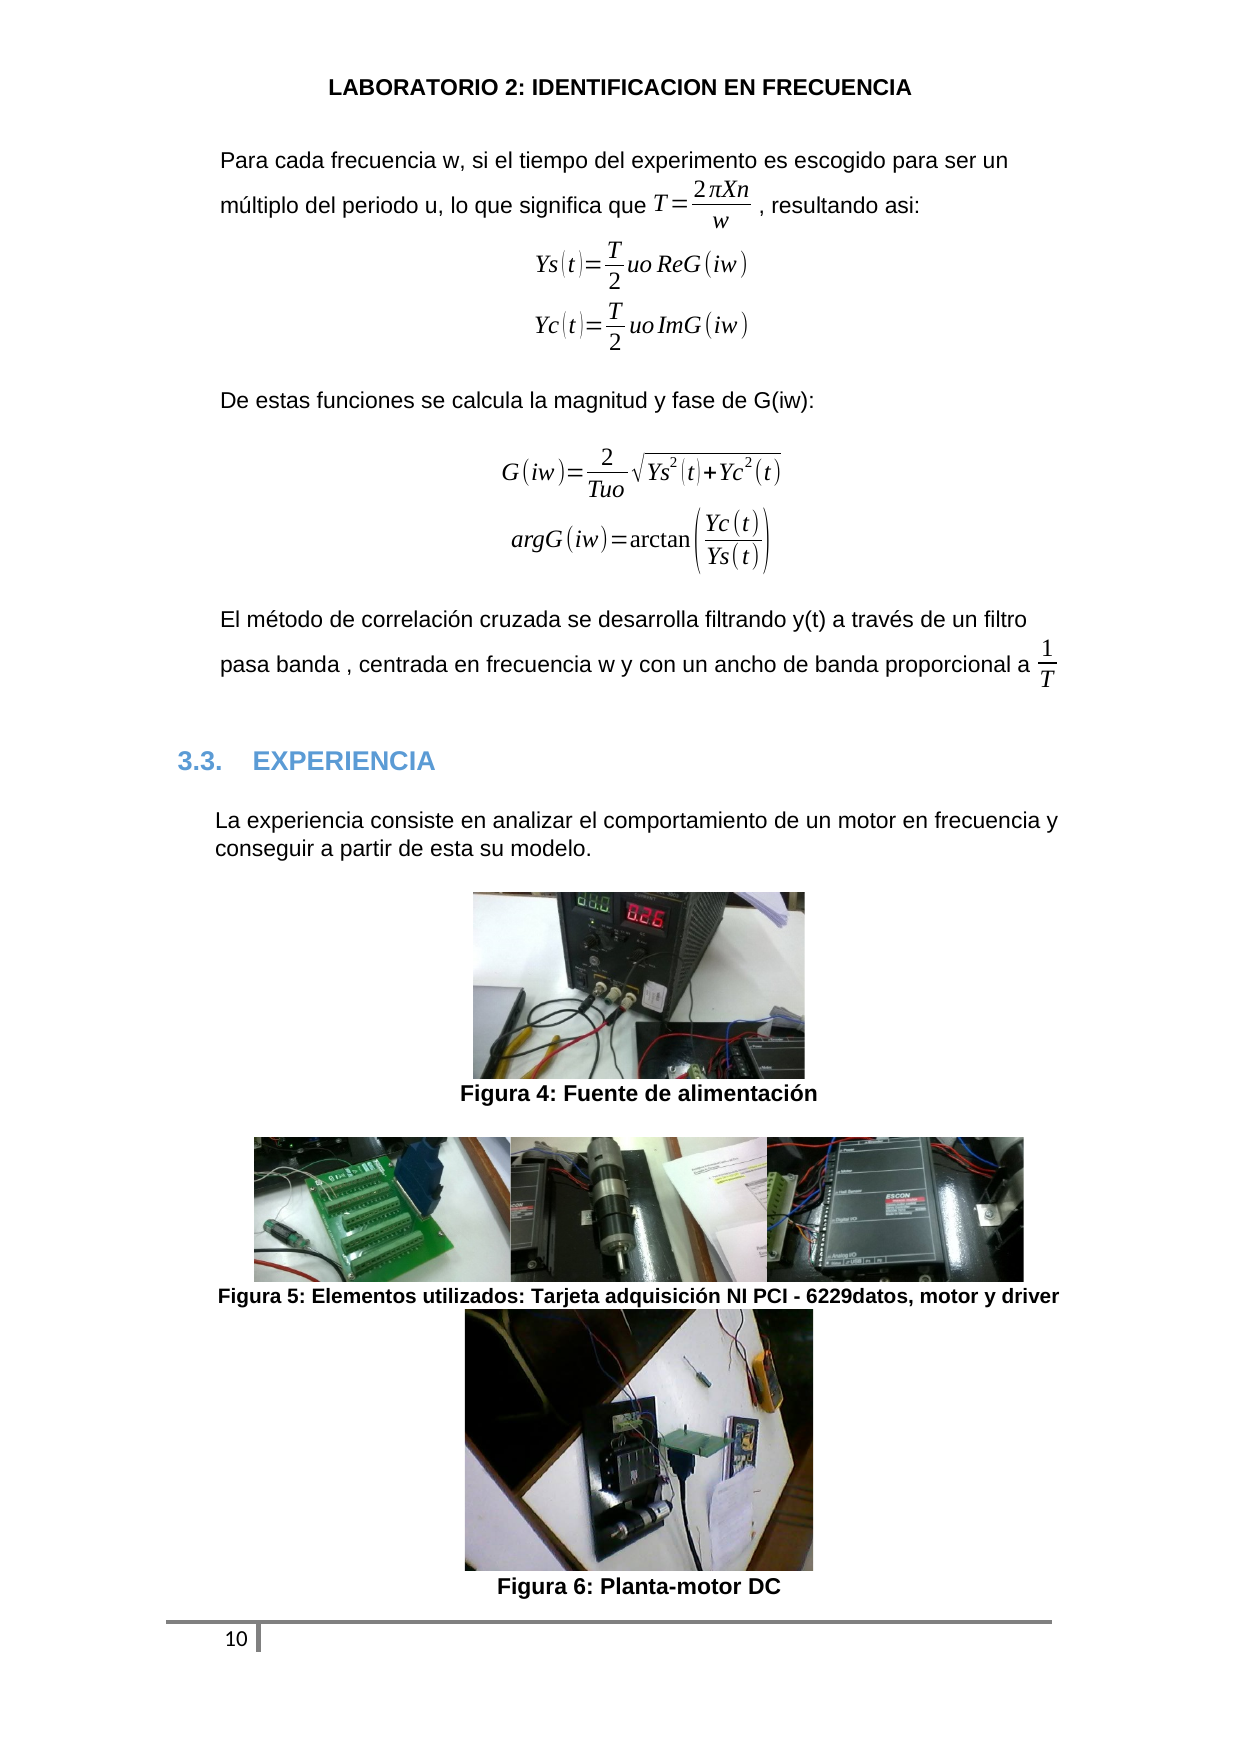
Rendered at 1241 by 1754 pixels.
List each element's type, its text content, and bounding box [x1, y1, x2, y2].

list Figura 4: Fuente de alimentación [215, 1080, 1063, 1107]
list De estas funciones se calcula la magnitud y fase de G(iw): [220, 387, 1063, 413]
list Figura 5: Elementos utilizados: Tarjeta adquisición NI PCI - 6229datos, motor y driver [215, 1284, 1063, 1308]
picture [464, 1309, 814, 1571]
picture [254, 1137, 1024, 1282]
subtitle EXPERIENCIA [177, 745, 1063, 776]
list El método de correlación cruzada se desarrolla filtrando y(t) a través de un filtro pasa banda , centrada en frecuencia w y con un ancho de banda proporcional a [220, 606, 1063, 693]
list La experiencia consiste en analizar el comportamiento de un motor en frecuencia y conseguir a partir de esta su modelo. [215, 807, 1063, 862]
picture [473, 892, 805, 1079]
list Figura 6: Planta-motor DC [215, 1573, 1063, 1599]
list Para cada frecuencia w, si el tiempo del experimento es escogido para ser un múltiplo del periodo u, lo que significa que , resultando asi: [220, 147, 1063, 234]
